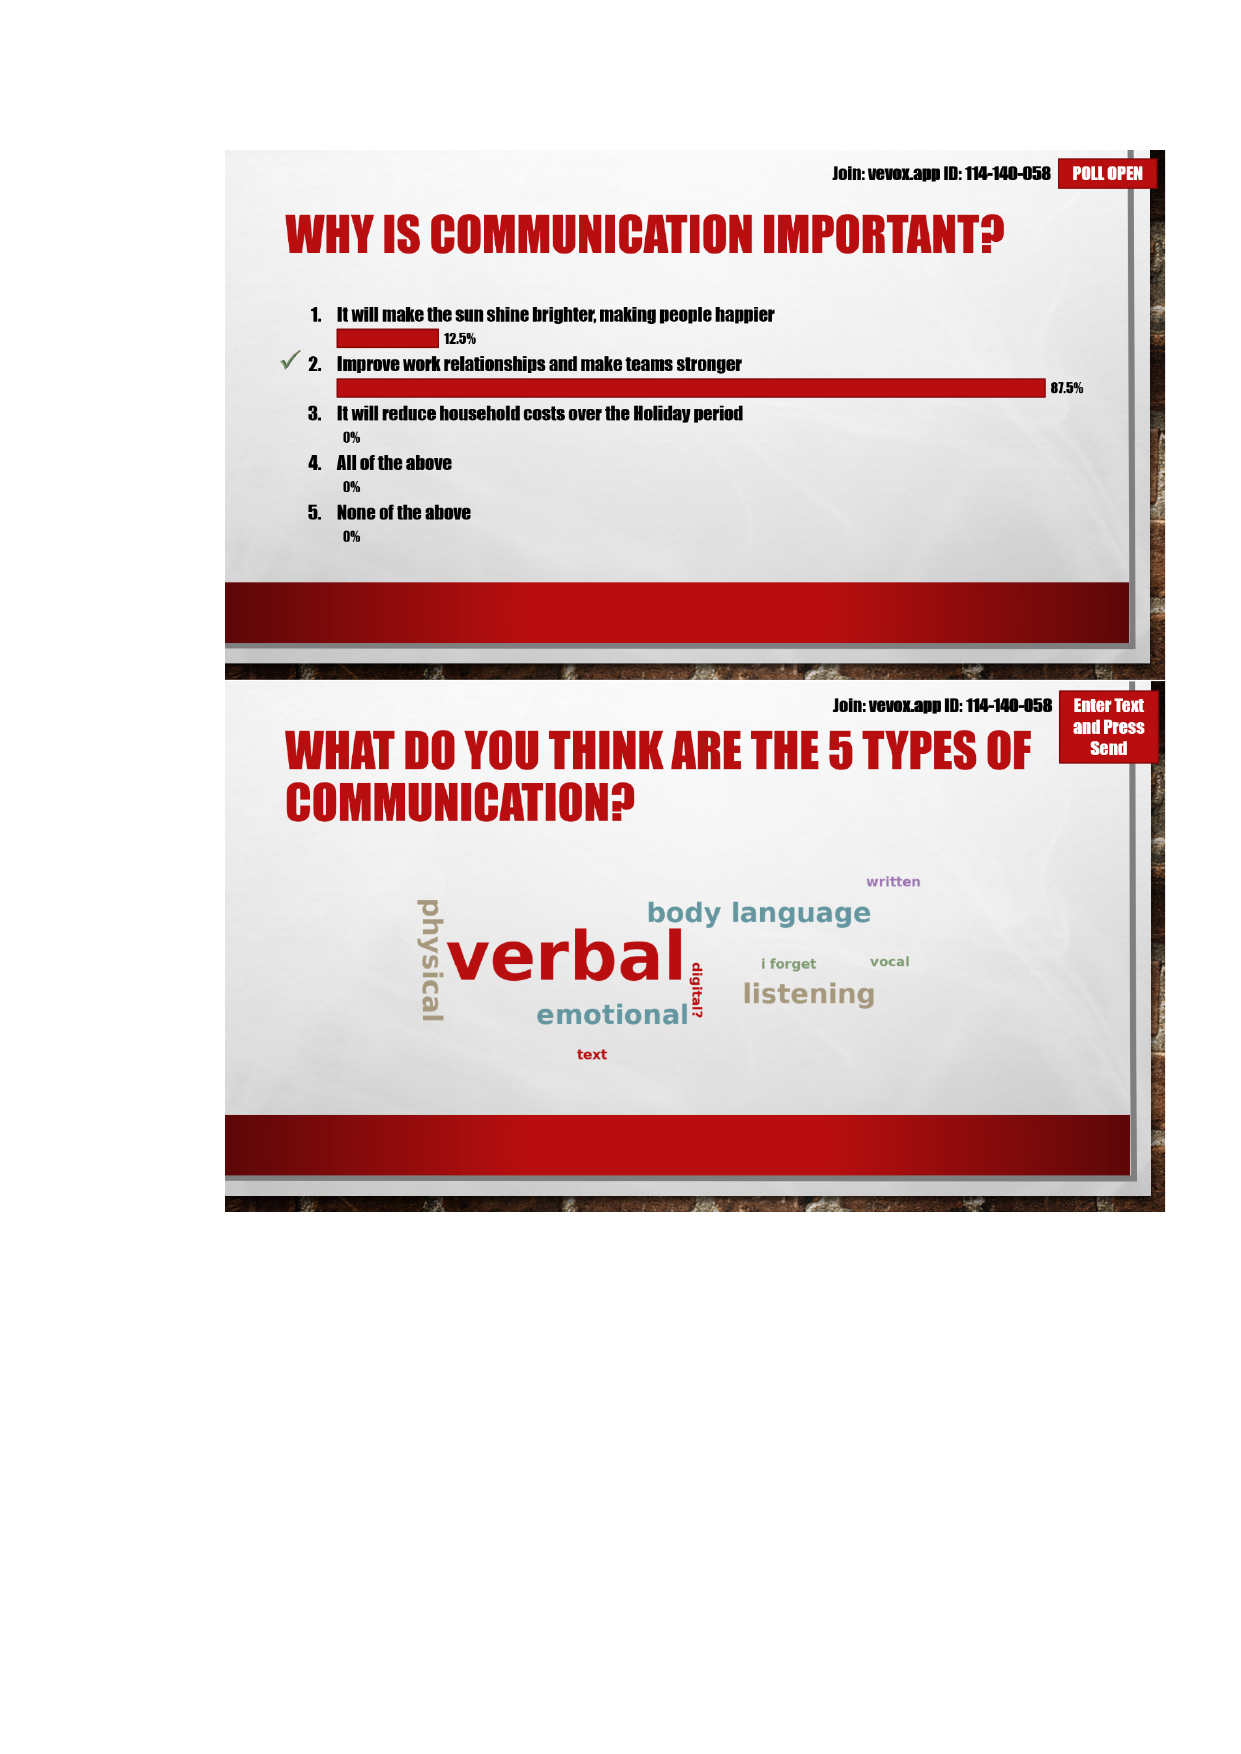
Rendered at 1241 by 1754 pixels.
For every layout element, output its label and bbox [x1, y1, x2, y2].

picture [225, 150, 1166, 680]
picture [225, 681, 1166, 1212]
